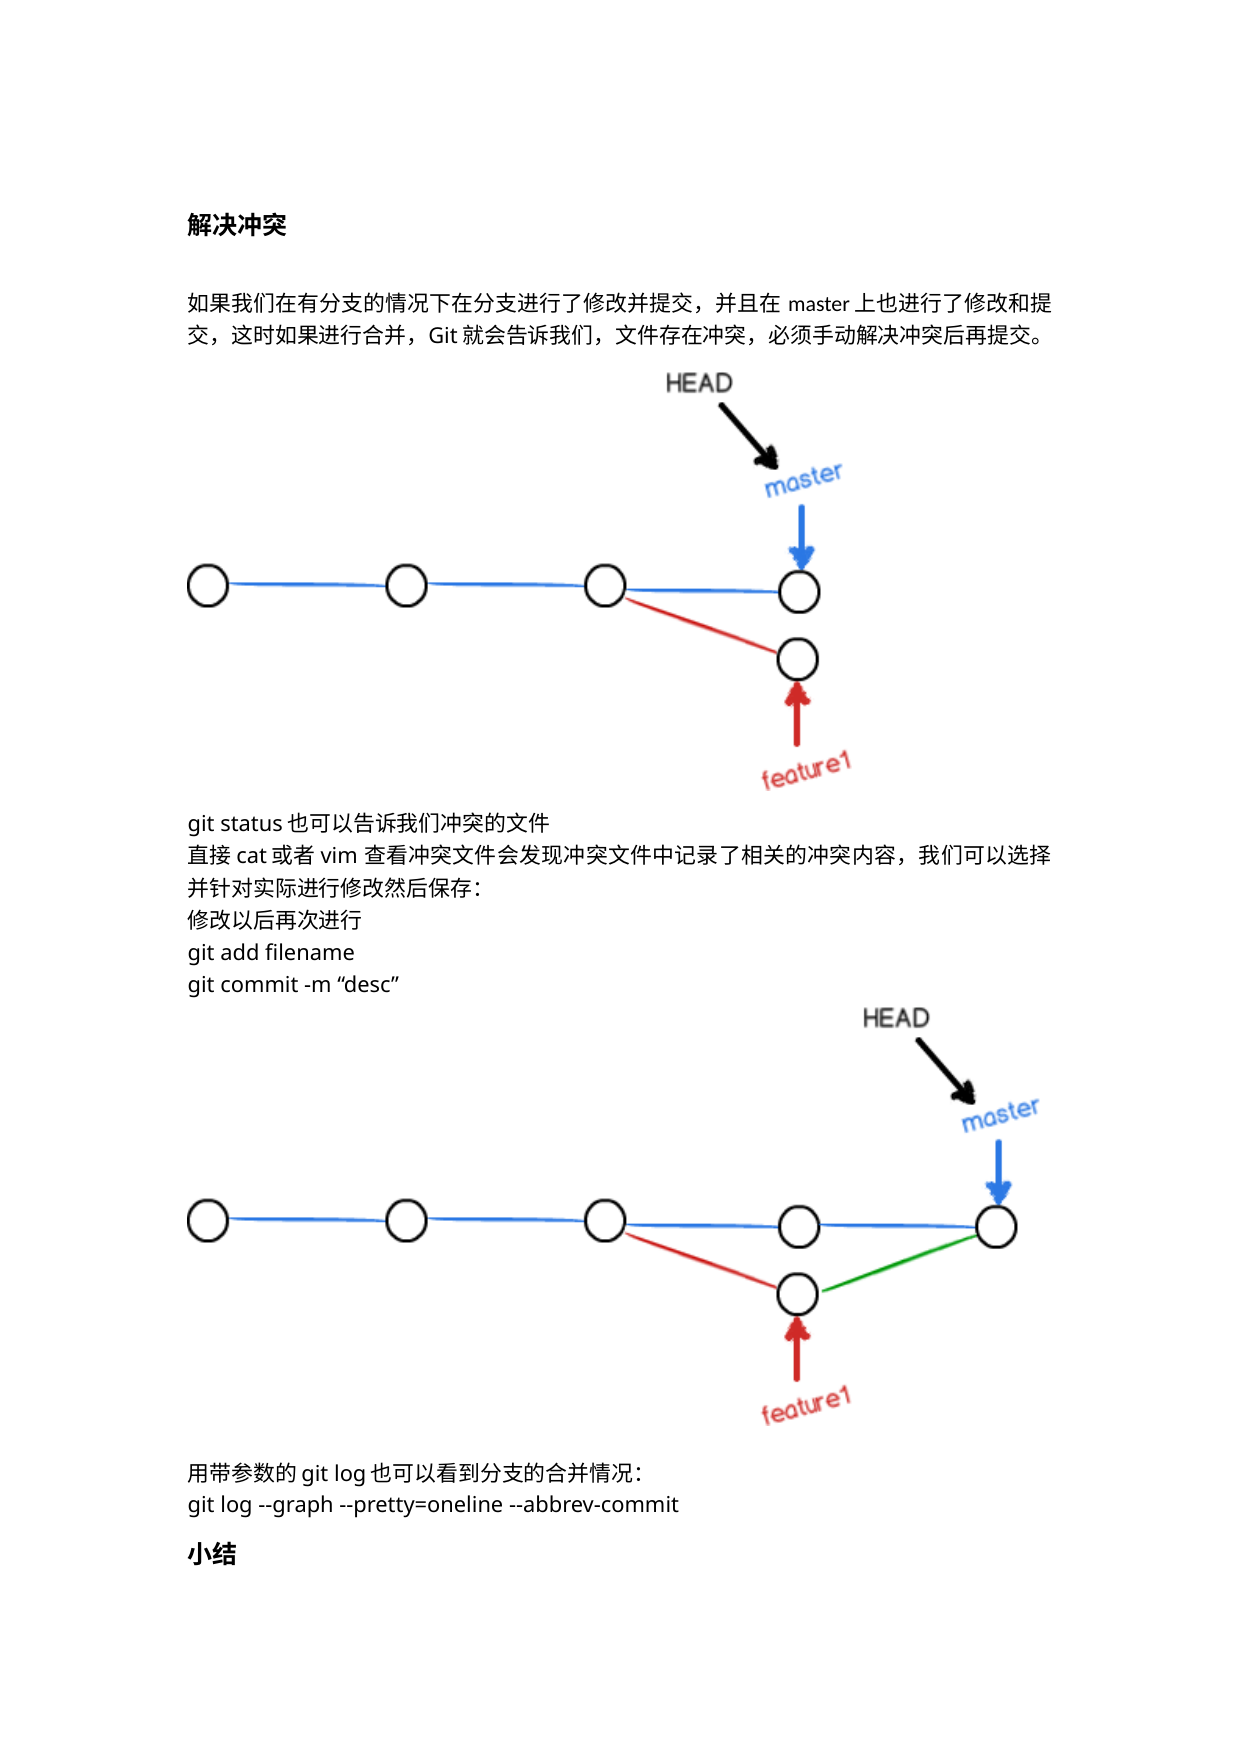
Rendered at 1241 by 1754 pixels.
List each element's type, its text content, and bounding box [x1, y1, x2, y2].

text 如果我们在有分支的情况下在分支进行了修改并提交，并且在master上也进行了修改和提交，这时如果进行合并，Git就会告诉我们，文件存在冲突，必须手动解决冲突后再提交。 [187, 285, 1053, 350]
text git add filename [187, 935, 1053, 968]
picture [187, 365, 852, 791]
text 直接cat或者vim 查看冲突文件会发现冲突文件中记录了相关的冲突内容，我们可以选择并针对实际进行修改然后保存： [187, 838, 1053, 903]
text 小结 [187, 1520, 1053, 1585]
text git status也可以告诉我们冲突的文件 [187, 805, 1053, 838]
text 用带参数的git log也可以看到分支的合并情况： [187, 1455, 1053, 1488]
text git log --graph --pretty=oneline --abbrev-commit [187, 1488, 1053, 1520]
picture [187, 1000, 1049, 1426]
text git commit -m “desc” [187, 968, 1053, 1000]
text 修改以后再次进行 [187, 903, 1053, 935]
subtitle 解决冲突 [187, 191, 1053, 256]
